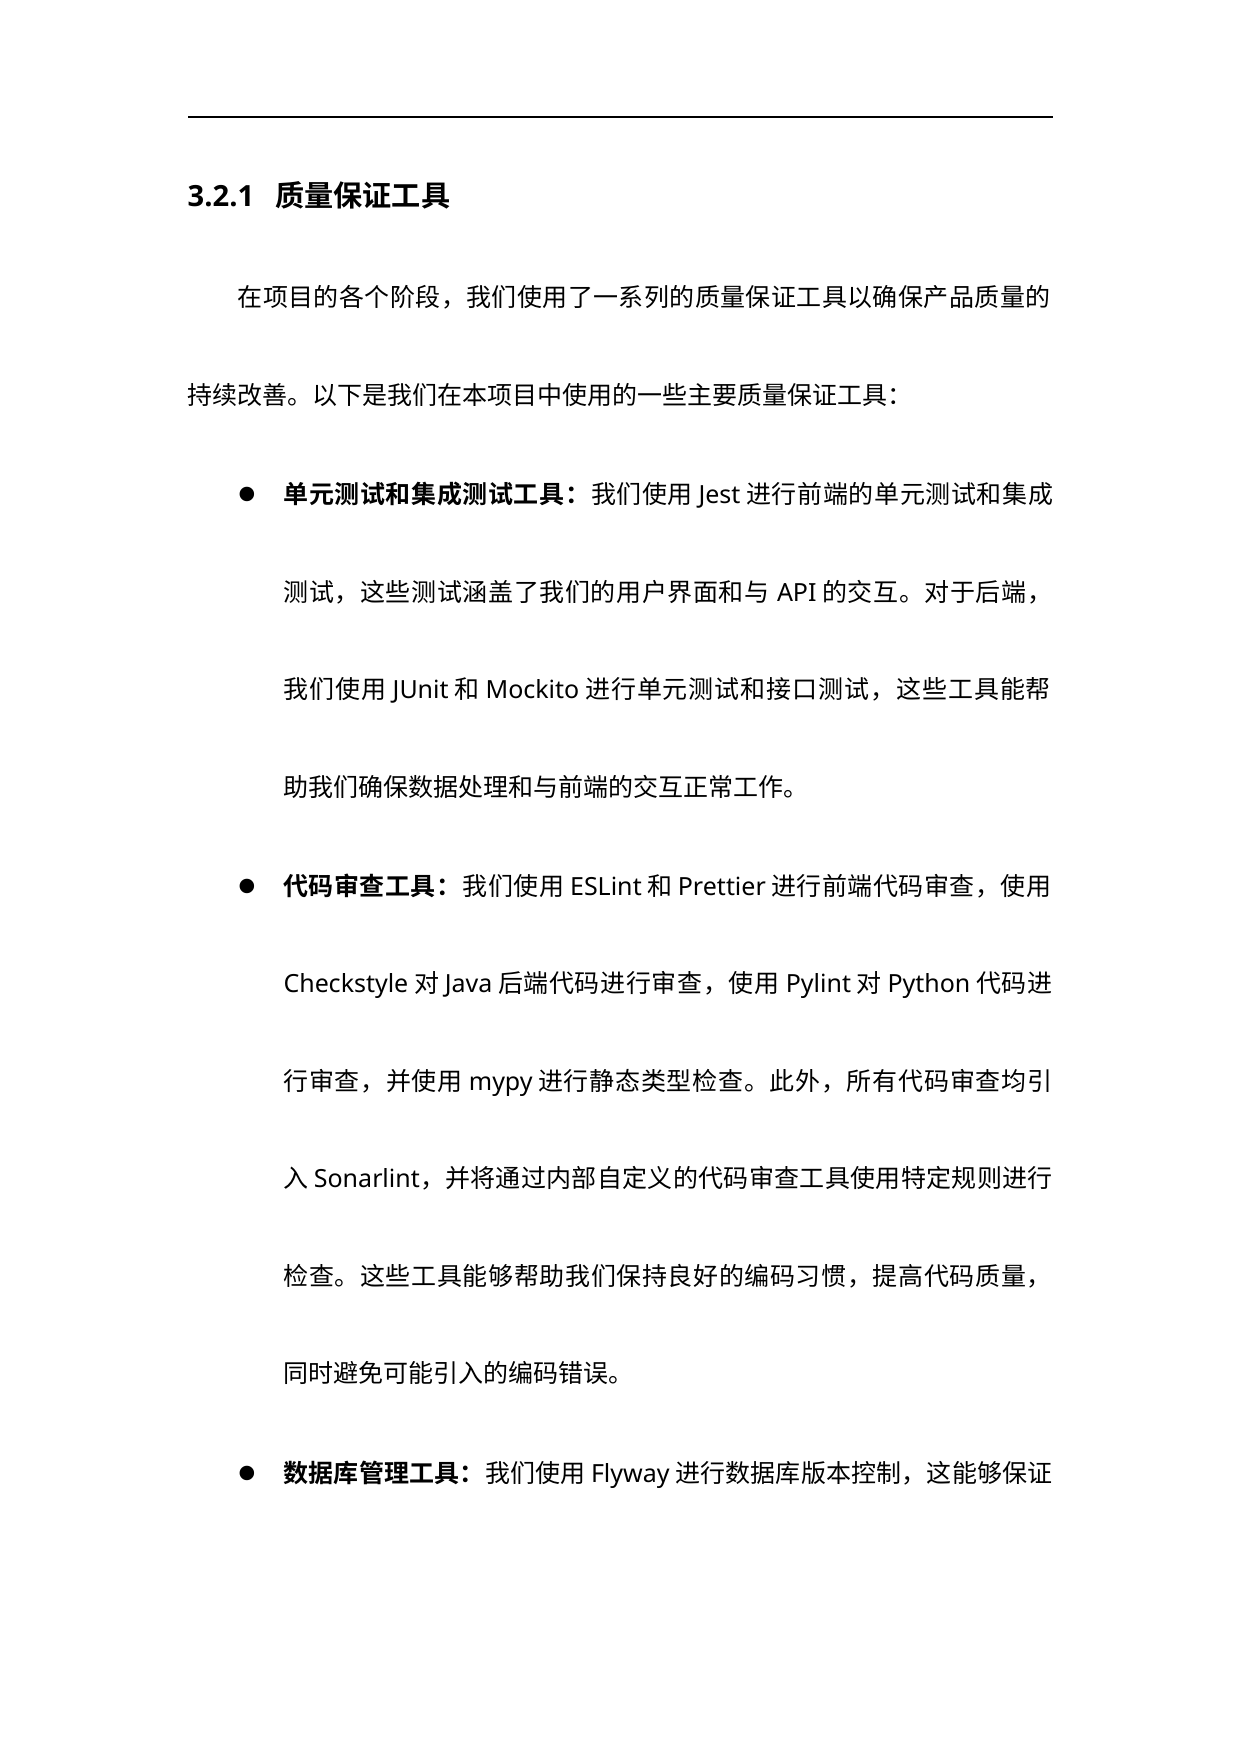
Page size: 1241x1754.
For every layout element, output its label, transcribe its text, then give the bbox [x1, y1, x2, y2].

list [237, 1439, 1053, 1504]
list 代码审查工具：我们使用ESLint和Prettier进行前端代码审查，使用Checkstyle对Java后端代码进行审查，使用Pylint对Python代码进行审查，并使用mypy进行静态类型检查。此外，所有代码审查均引入Sonarlint，并将通过内部自定义的代码审查工具使用特定规则进行检查。这些工具能够帮助我们保持良好的编码习惯，提高代码质量，同时避免可能引入的编码错误。 [237, 852, 1053, 1404]
text 在项目的各个阶段，我们使用了一系列的质量保证工具以确保产品质量的持续改善。以下是我们在本项目中使用的一些主要质量保证工具： [187, 263, 1053, 426]
subtitle 质量保证工具 [187, 161, 1053, 226]
list 单元测试和集成测试工具：我们使用Jest进行前端的单元测试和集成测试，这些测试涵盖了我们的用户界面和与API的交互。对于后端，我们使用JUnit和Mockito进行单元测试和接口测试，这些工具能帮助我们确保数据处理和与前端的交互正常工作。 [237, 460, 1053, 818]
